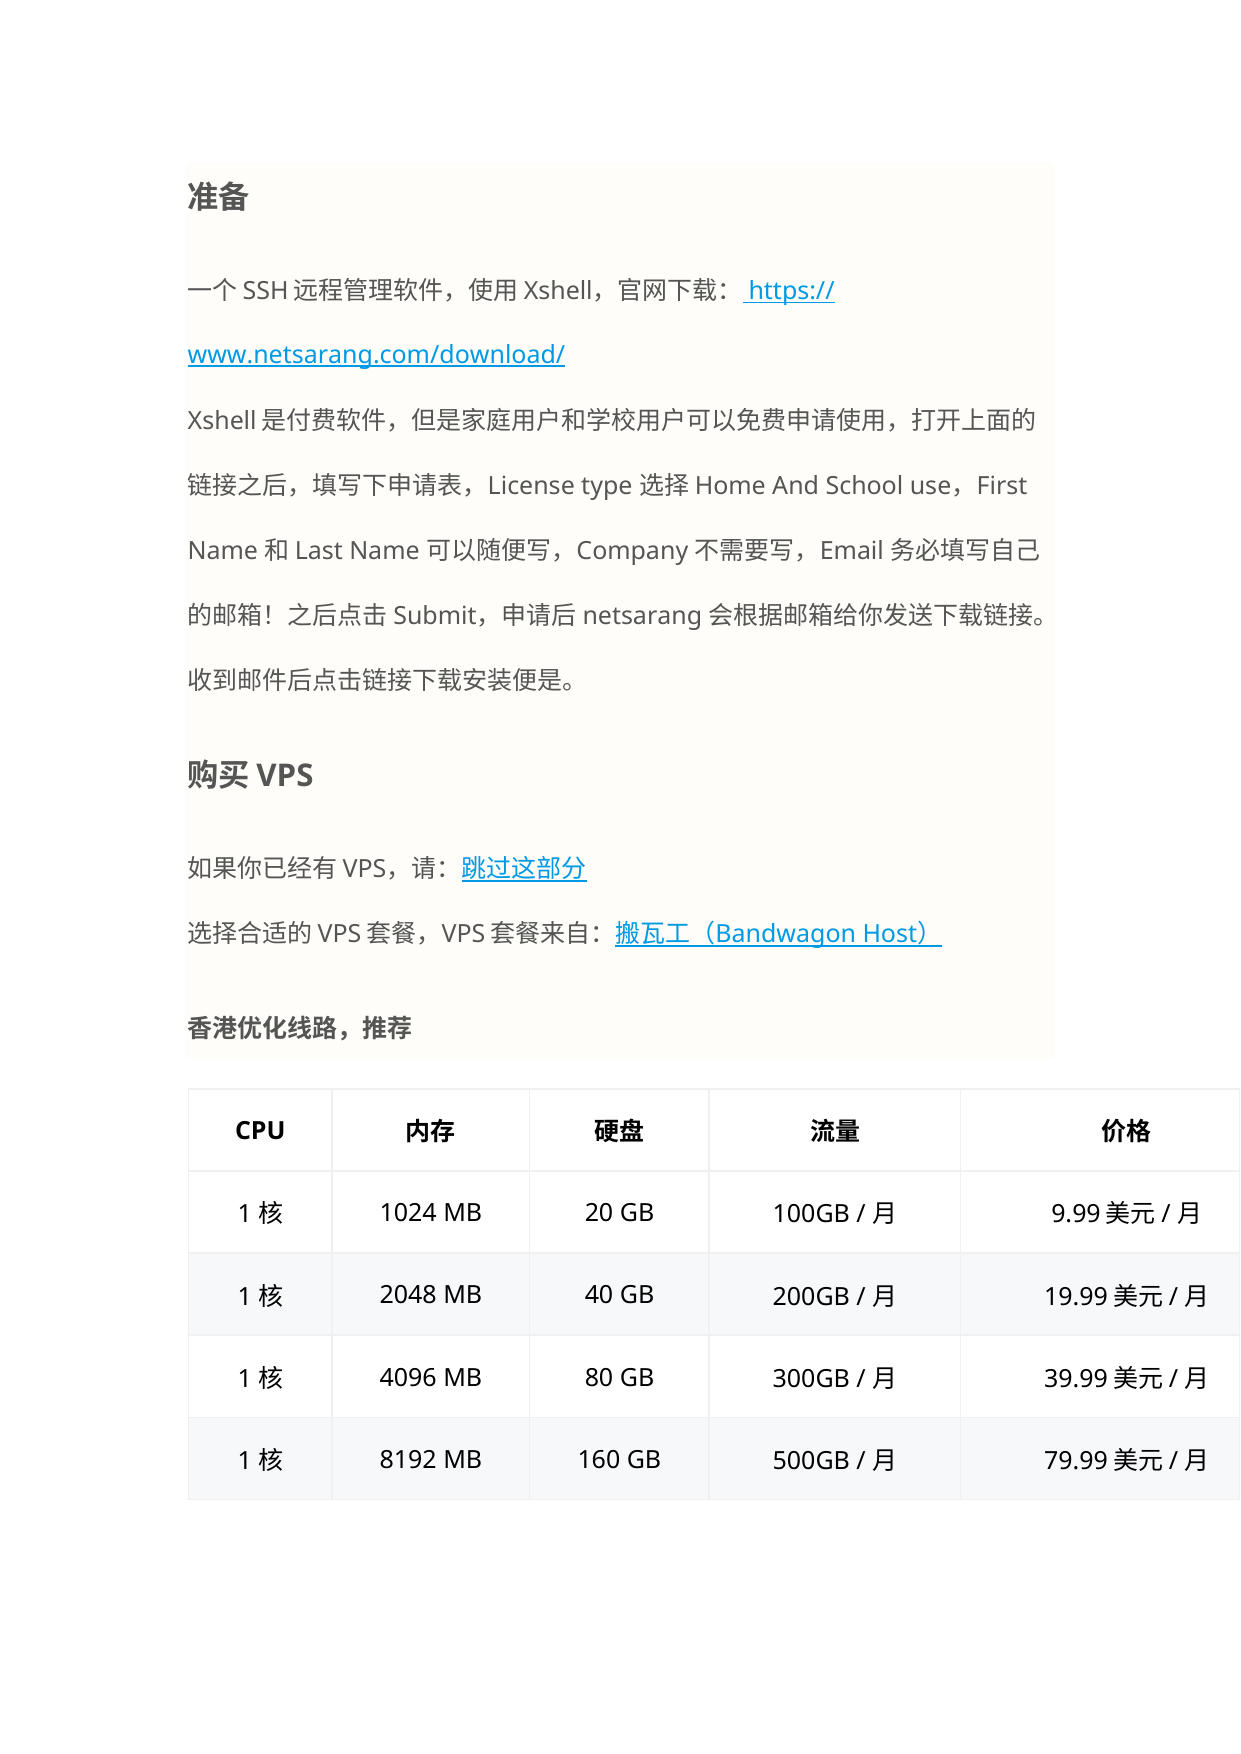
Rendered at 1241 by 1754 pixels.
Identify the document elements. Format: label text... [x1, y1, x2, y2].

text 购买VPS [187, 740, 1053, 805]
table_cell 1024 MB [333, 1172, 529, 1252]
table_cell 1 核 [189, 1254, 331, 1334]
table_header 内存 [333, 1090, 529, 1170]
table_cell 9.99美元 / 月 [961, 1172, 1239, 1252]
table_cell 8192 MB [333, 1418, 529, 1499]
table_cell 500GB / 月 [710, 1418, 960, 1499]
table_header 流量 [710, 1090, 960, 1170]
table_cell 20 GB [530, 1172, 708, 1252]
table_cell 1 核 [189, 1172, 331, 1252]
table_cell 80 GB [530, 1336, 708, 1417]
text 如果你已经有VPS，请：跳过这部分 选择合适的VPS套餐，VPS套餐来自：搬瓦工（Bandwagon Host） [187, 834, 1053, 964]
table_cell 200GB / 月 [710, 1254, 960, 1334]
table_cell 39.99美元 / 月 [961, 1336, 1239, 1417]
table_cell 19.99美元 / 月 [961, 1254, 1239, 1334]
table_cell 1 核 [189, 1336, 331, 1417]
table_cell 160 GB [530, 1418, 708, 1499]
table_header 价格 [961, 1090, 1239, 1170]
text 香港优化线路，推荐 [187, 994, 1053, 1059]
text 准备 [187, 162, 1053, 227]
table_cell 40 GB [530, 1254, 708, 1334]
table_cell 1 核 [189, 1418, 331, 1499]
table_header CPU [189, 1090, 331, 1170]
table_cell 2048 MB [333, 1254, 529, 1334]
text 一个SSH远程管理软件，使用Xshell，官网下载： https://www.netsarang.com/download/ Xshell是付费软件，但是家庭用户和学校用户可以免费申请使用，打开上面的链接之后，填写下申请表，License type 选择 Home And School use，First Name 和Last Name 可以随便写，Company 不需要写，Email 务必填写自己的邮箱！之后点击 Submit，申请后 netsarang 会根据邮箱给你发送下载链接。 收到邮件后点击链接下载安装便是。 [187, 256, 1053, 711]
table_header 硬盘 [530, 1090, 708, 1170]
table_cell 300GB / 月 [710, 1336, 960, 1417]
table_cell 100GB / 月 [710, 1172, 960, 1252]
table_cell 79.99美元 / 月 [961, 1418, 1239, 1499]
table_cell 4096 MB [333, 1336, 529, 1417]
